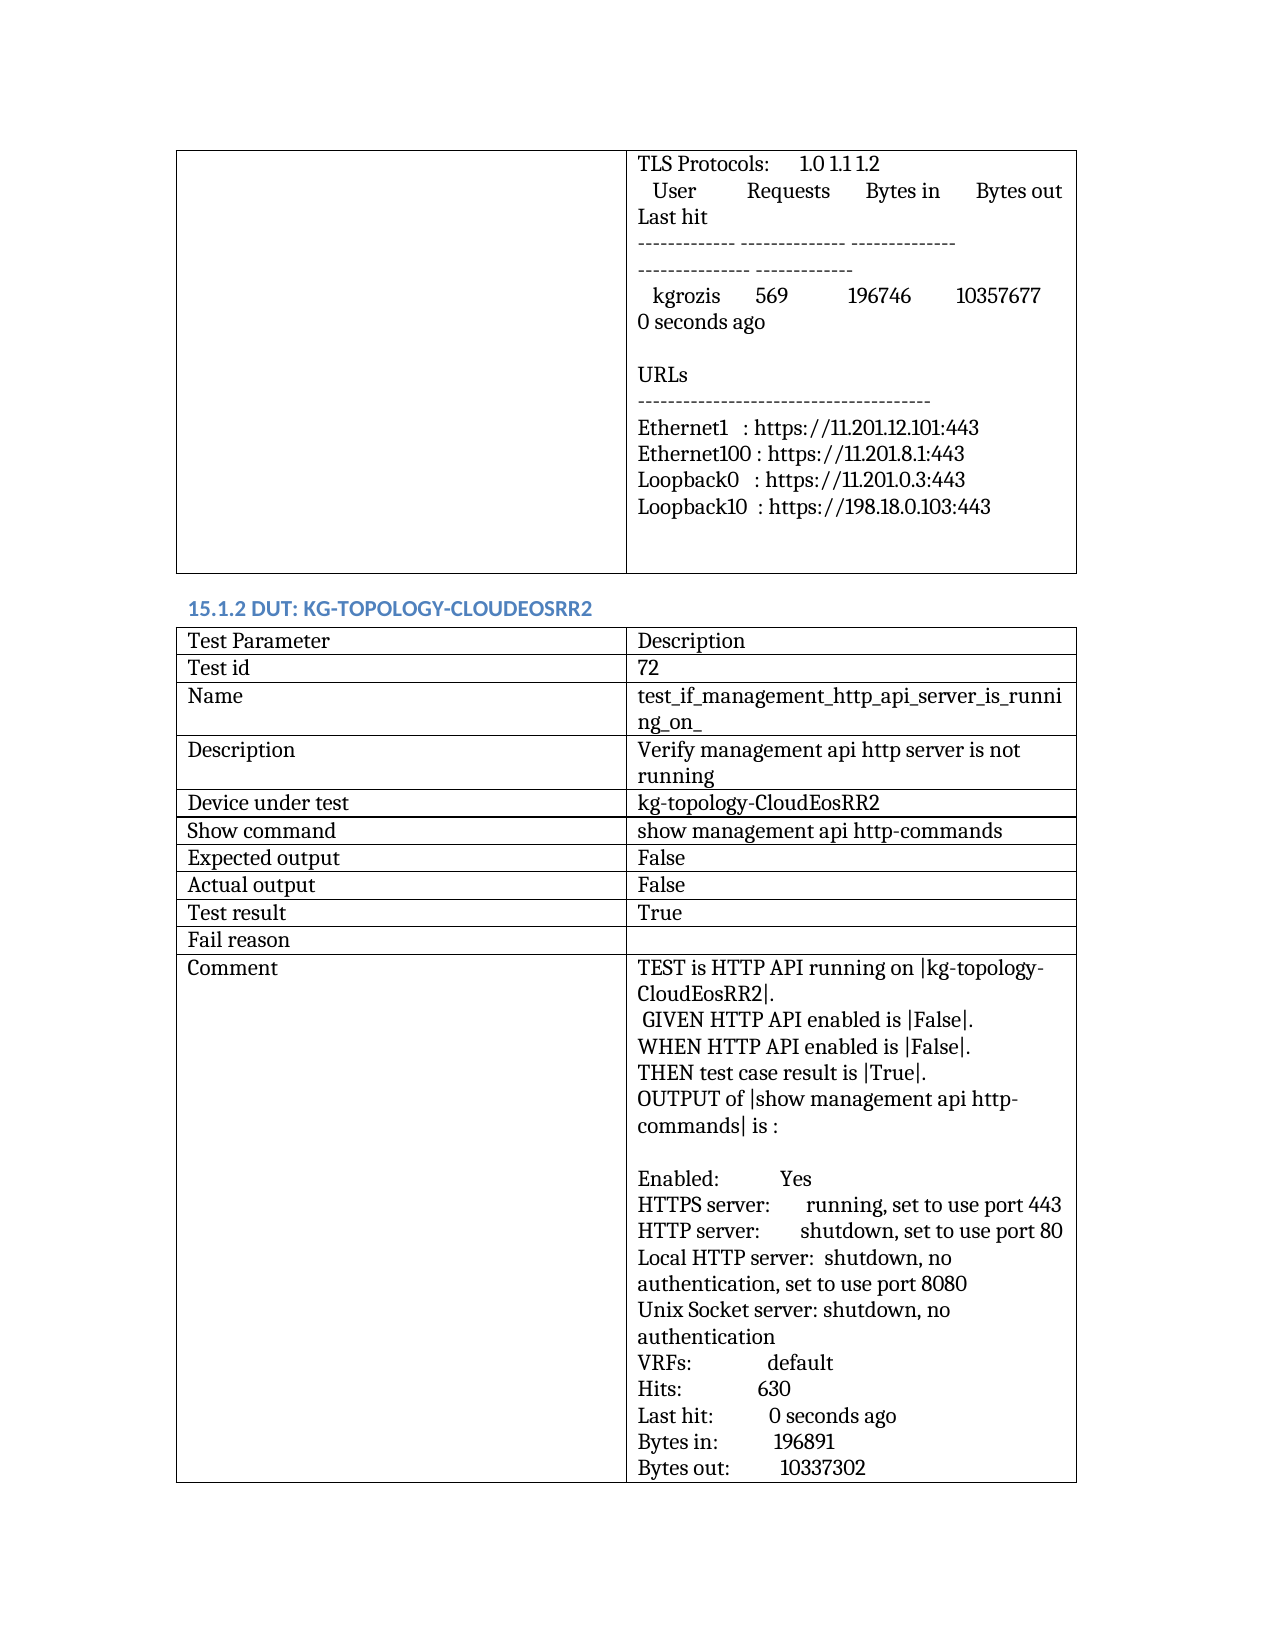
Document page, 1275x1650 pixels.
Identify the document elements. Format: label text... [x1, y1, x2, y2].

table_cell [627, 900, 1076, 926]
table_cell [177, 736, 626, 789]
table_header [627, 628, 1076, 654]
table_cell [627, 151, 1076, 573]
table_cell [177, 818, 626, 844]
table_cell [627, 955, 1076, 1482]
subtitle 15.1.2 DUT: KG-TOPOLOGY-CLOUDEOSRR2 [187, 594, 1087, 623]
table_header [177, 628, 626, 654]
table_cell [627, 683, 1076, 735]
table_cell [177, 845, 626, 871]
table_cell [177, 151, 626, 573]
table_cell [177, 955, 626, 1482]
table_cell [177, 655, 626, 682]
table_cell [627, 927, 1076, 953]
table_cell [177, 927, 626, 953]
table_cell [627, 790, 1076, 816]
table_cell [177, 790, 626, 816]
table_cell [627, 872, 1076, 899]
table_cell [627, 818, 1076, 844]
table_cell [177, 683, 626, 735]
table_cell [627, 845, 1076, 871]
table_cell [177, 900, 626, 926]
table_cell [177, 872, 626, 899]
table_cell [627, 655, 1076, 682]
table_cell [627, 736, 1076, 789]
